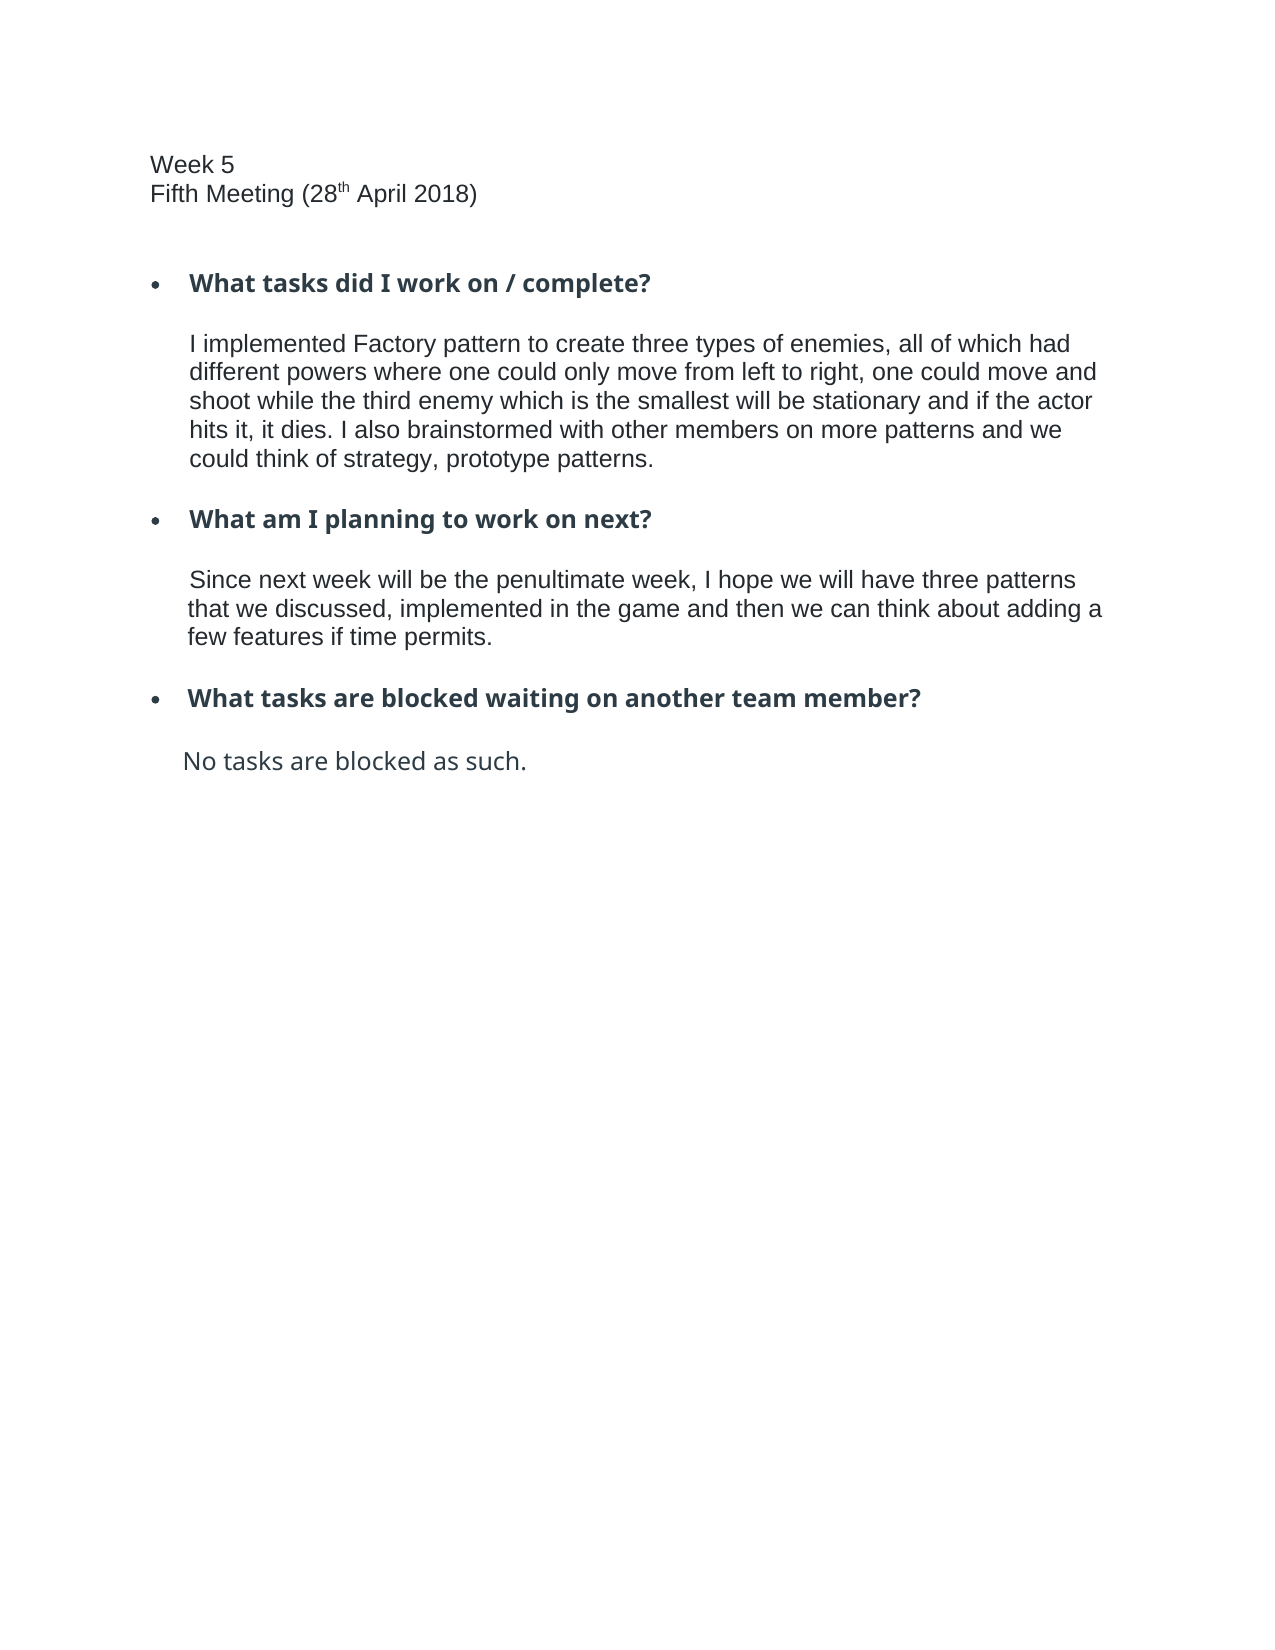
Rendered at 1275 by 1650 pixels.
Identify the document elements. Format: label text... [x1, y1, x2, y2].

text Fifth Meeting (28th April 2018) [150, 179, 1125, 207]
text Week 5 [150, 150, 1125, 179]
list What am I planning to work on next? [152, 502, 1125, 536]
list What tasks are blocked waiting on another team member? [152, 680, 1125, 714]
text Since next week will be the penultimate week, I hope we will have three patterns that we discussed, implemented in the game and then we can think about adding a few features if time permits. [187, 565, 1125, 651]
text I implemented Factory pattern to create three types of enemies, all of which had different powers where one could only move from left to right, one could move and shoot while the third enemy which is the smallest will be stationary and if the actor hits it, it dies. I also brainstormed with other members on more patterns and we could think of strategy, prototype patterns. [189, 329, 1125, 472]
text No tasks are blocked as such. [150, 743, 1125, 777]
list What tasks did I work on / complete? [152, 265, 1125, 299]
